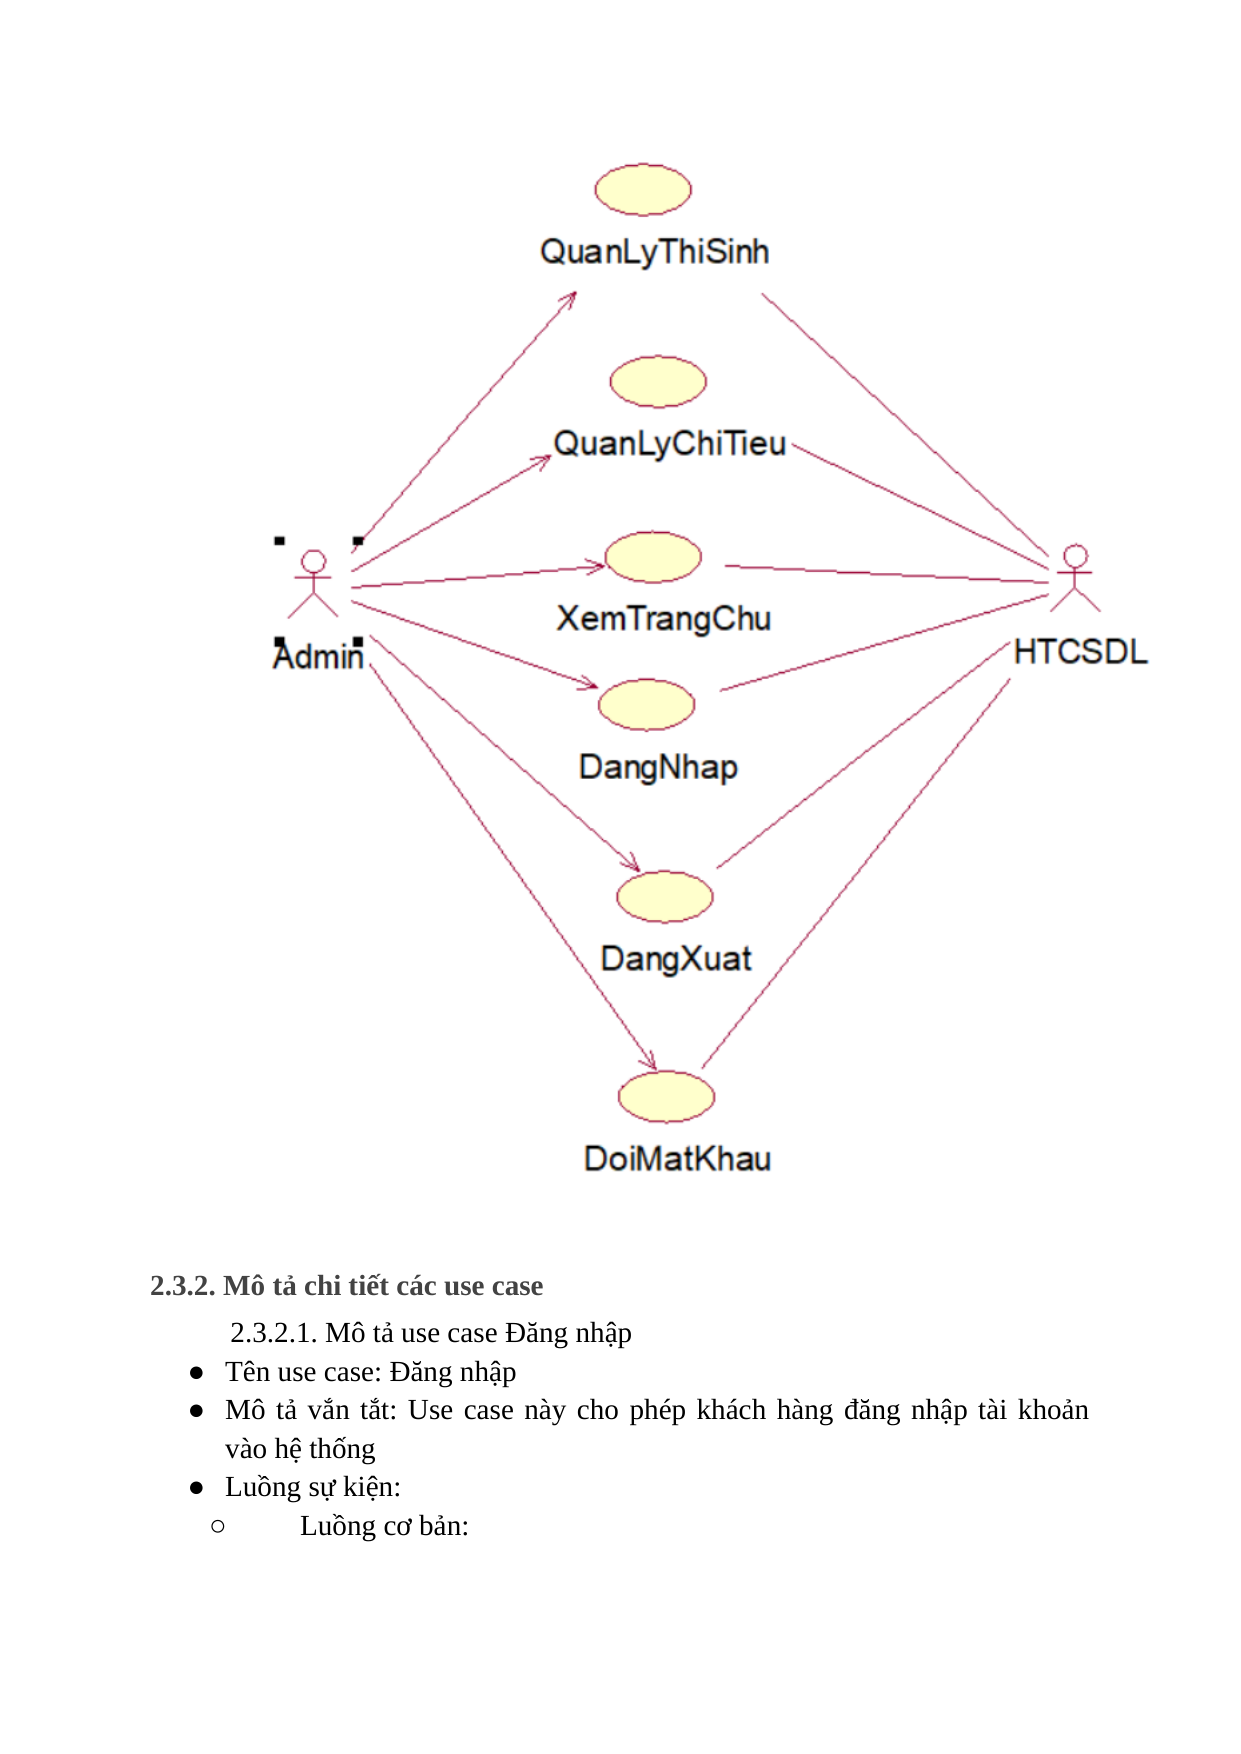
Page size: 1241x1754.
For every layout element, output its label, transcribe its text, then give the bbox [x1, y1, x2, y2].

list Tên use case: Đăng nhập [187, 1354, 1090, 1387]
list Luồng sự kiện: [187, 1469, 1090, 1503]
picture [223, 150, 1164, 1194]
list Mô tả vắn tắt: Use case này cho phép khách hàng đăng nhập tài khoản vào hệ thống [187, 1392, 1090, 1464]
text 2.3.2.1. Mô tả use case Đăng nhập [150, 1315, 1090, 1349]
subtitle 2.3.2. Mô tả chi tiết các use case [150, 1268, 1090, 1302]
list Luồng cơ bản: [209, 1508, 1090, 1542]
